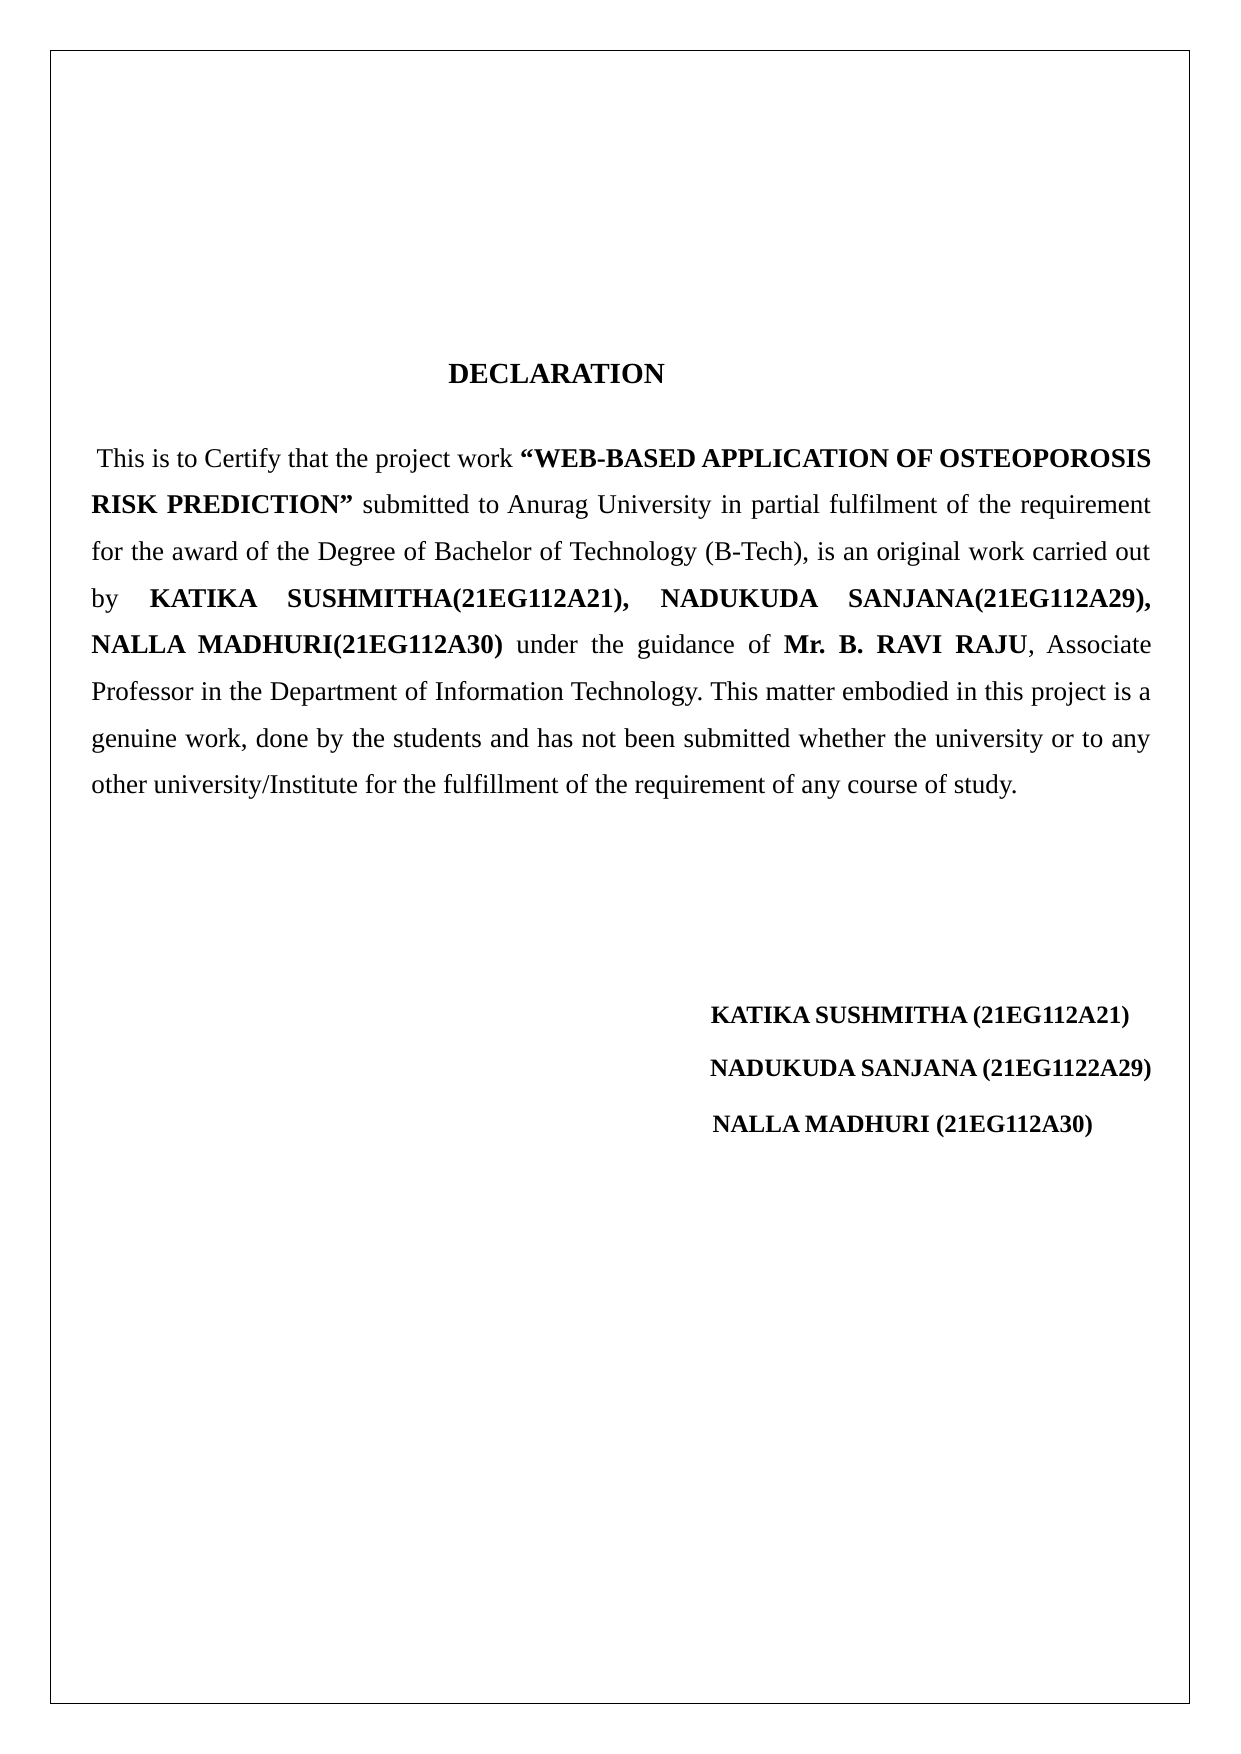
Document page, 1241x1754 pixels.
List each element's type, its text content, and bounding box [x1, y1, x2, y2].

text KATIKA SUSHMITHA (21EG112A21) [615, 1001, 1152, 1029]
text NALLA MADHURI (21EG112A30) [616, 1109, 1152, 1137]
text NADUKUDA SANJANA (21EG1122A29) [90, 1053, 1152, 1082]
text This is to Certify that the project work “WEB-BASED APPLICATION OF OSTEOPOROSIS RISK PREDICTION” submitted to Anurag University in partial fulfilment of the requirement for the award of the Degree of Bachelor of Technology (B-Tech), is an original work carried out by KATIKA SUSHMITHA(21EG112A21), NADUKUDA SANJANA(21EG112A29), NALLA MADHURI(21EG112A30) under the guidance of Mr. B. RAVI RAJU, Associate Professor in the Department of Information Technology. This matter embodied in this project is a genuine work, done by the students and has not been submitted whether the university or to any other university/Institute for the fulfillment of the requirement of any course of study. [90, 442, 1152, 799]
subtitle DECLARATION [89, 356, 1024, 389]
